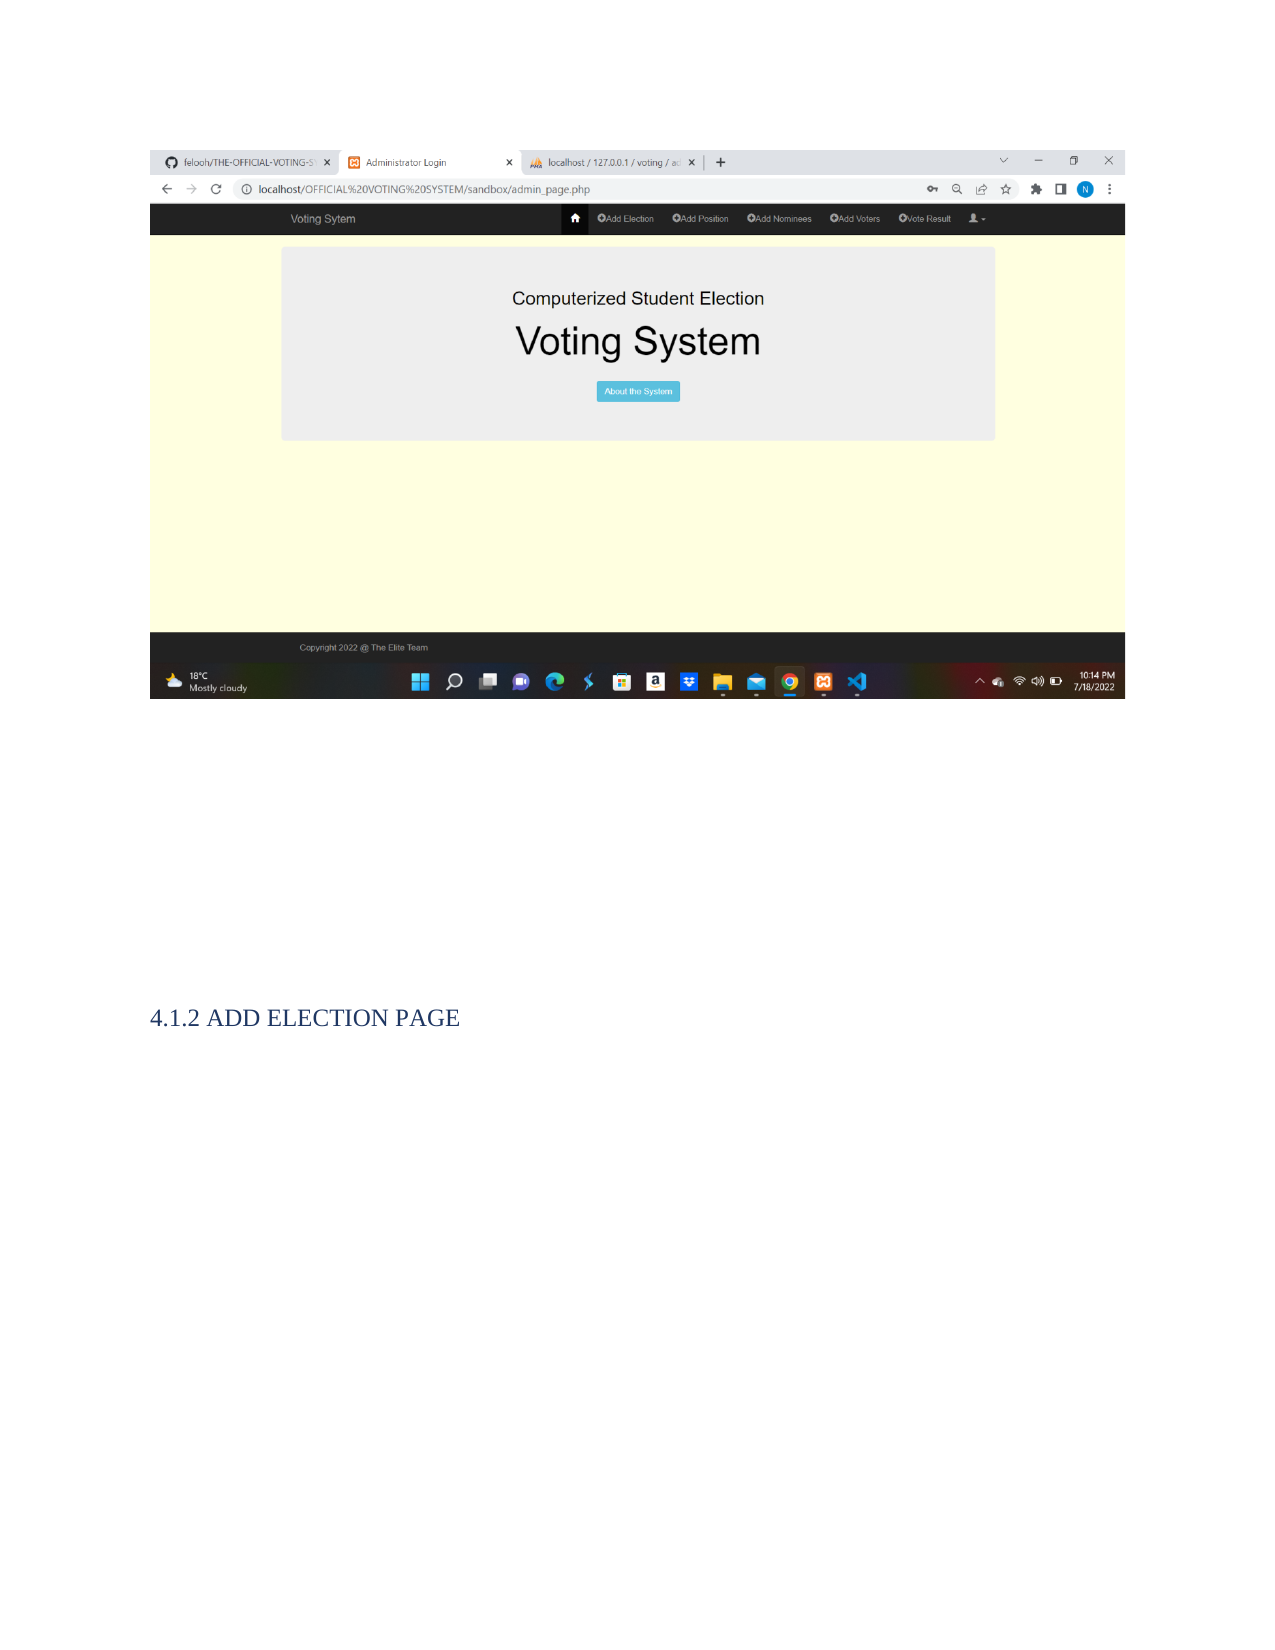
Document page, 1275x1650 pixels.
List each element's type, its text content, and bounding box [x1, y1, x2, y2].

picture [150, 150, 1125, 699]
subtitle 4.1.2 ADD ELECTION PAGE [150, 1003, 1125, 1032]
